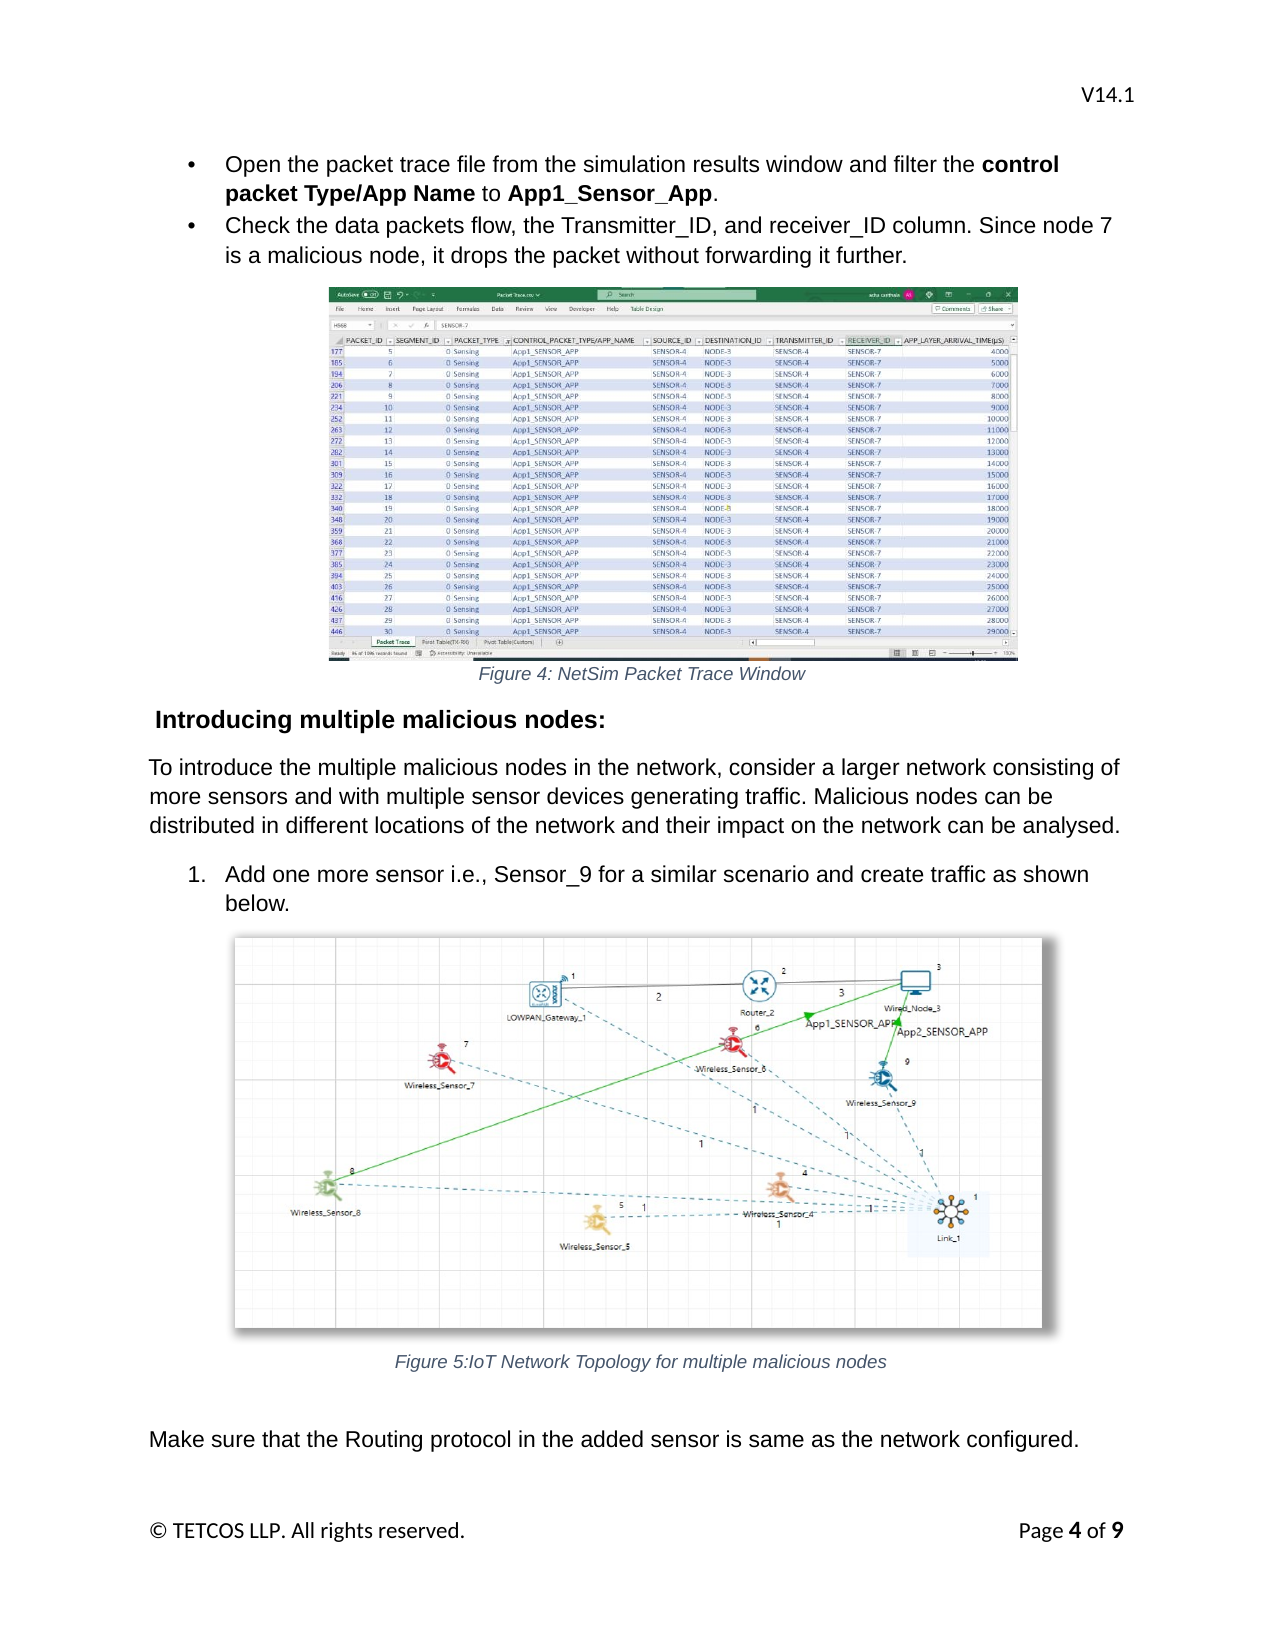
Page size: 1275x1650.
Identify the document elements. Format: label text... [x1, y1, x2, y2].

text Introducing multiple malicious nodes: [148, 706, 967, 734]
list Add one more sensor i.e., Sensor_9 for a similar scenario and create traffic as shown below. [187, 861, 1128, 916]
list Open the packet trace file from the simulation results window and filter the control packet Type/App Name to App1_Sensor_App. [187, 151, 1128, 206]
text To introduce the multiple malicious nodes in the network, consider a larger network consisting of more sensors and with multiple sensor devices generating traffic. Malicious nodes can be distributed in different locations of the network and their impact on the network can be analysed. [148, 754, 1128, 838]
picture [328, 287, 1018, 661]
text Figure 5:IoT Network Topology for multiple malicious nodes [148, 1351, 1134, 1372]
text Figure 4: NetSim Packet Trace Window [148, 663, 1134, 685]
text Make sure that the Routing protocol in the added sensor is same as the network configured. [148, 1426, 1104, 1452]
picture [235, 938, 1042, 1328]
list Check the data packets flow, the Transmitter_ID, and receiver_ID column. Since node 7 is a malicious node, it drops the packet without forwarding it further. [187, 212, 1128, 268]
